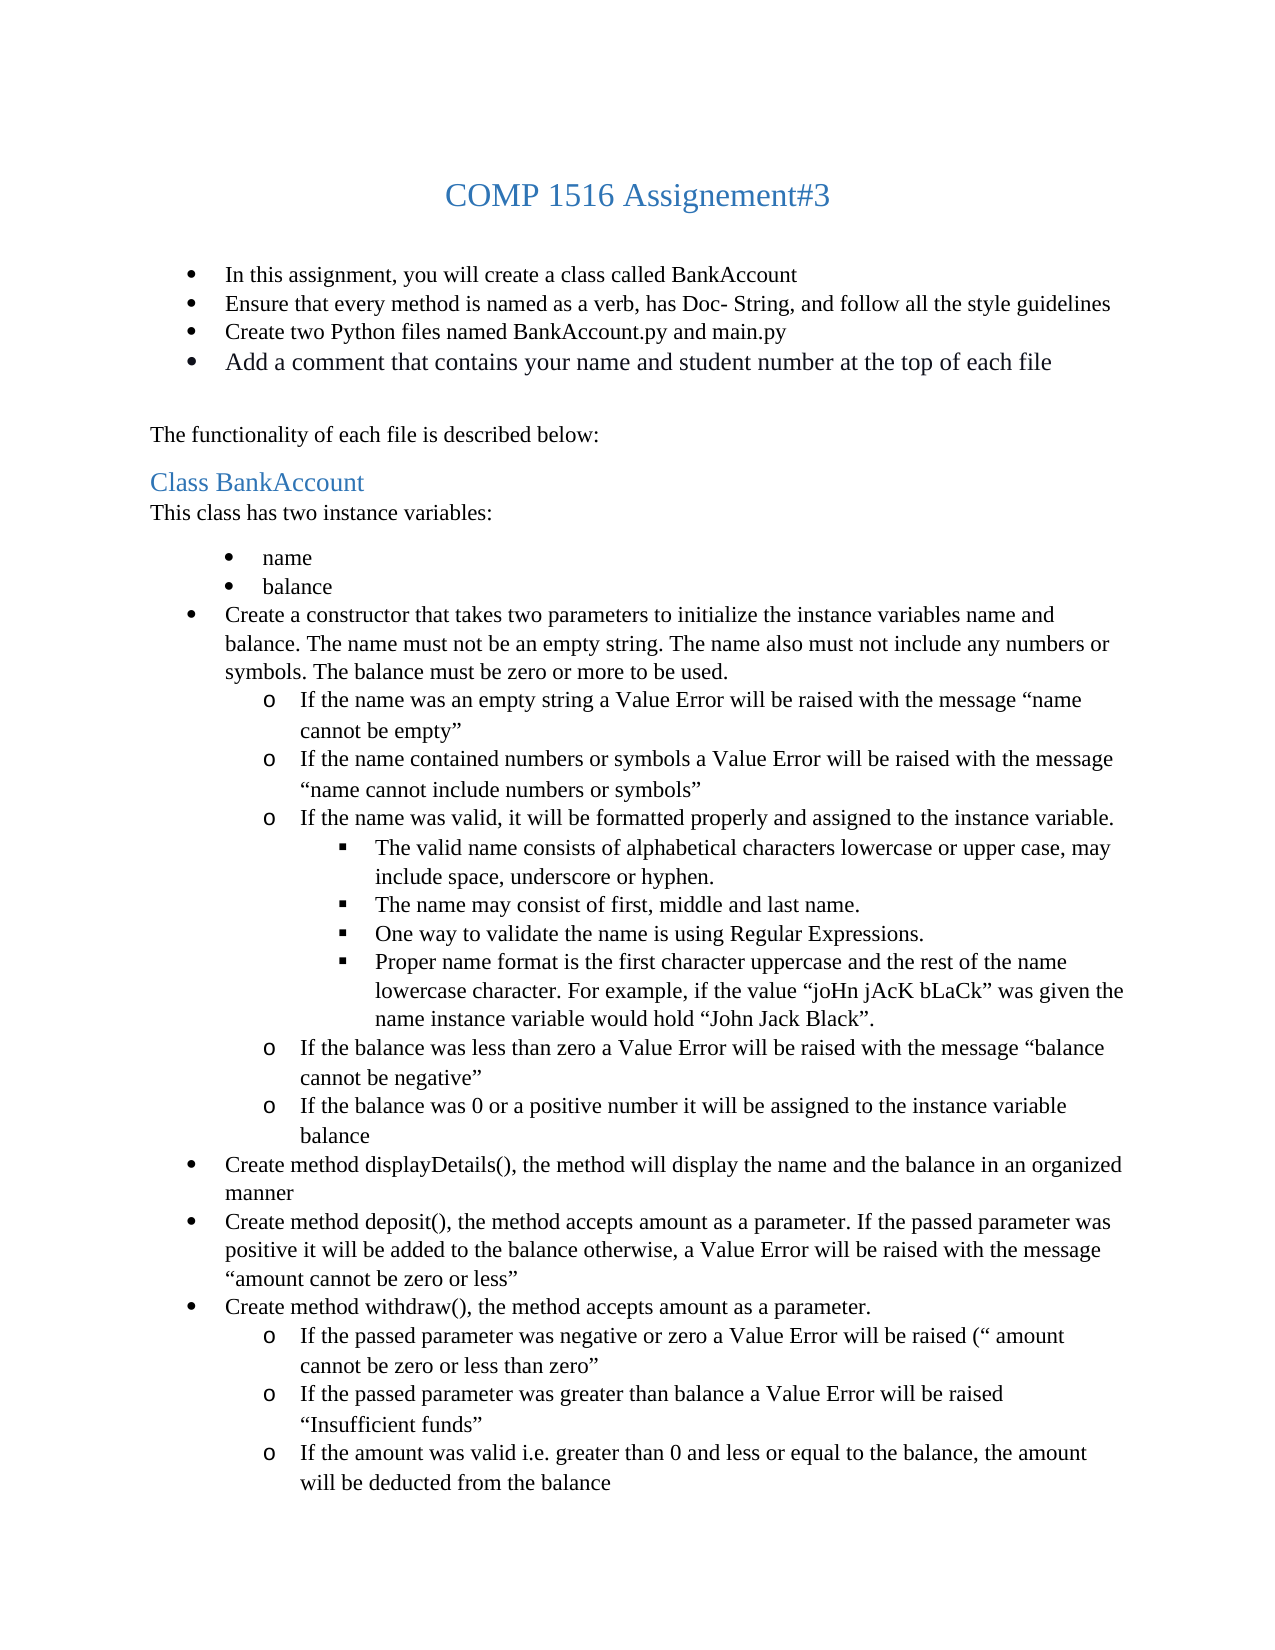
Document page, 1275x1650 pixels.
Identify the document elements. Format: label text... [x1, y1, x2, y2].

list balance [225, 573, 1125, 599]
list Add a comment that contains your name and student number at the top of each file [187, 347, 1125, 376]
list The name may consist of first, middle and last name. [337, 891, 1125, 918]
list Create method displayDetails(), the method will display the name and the balance in an organized manner [187, 1151, 1125, 1206]
subtitle COMP 1516 Assignement#3 [150, 175, 1125, 213]
list If the amount was valid i.e. greater than 0 and less or equal to the balance, the amount will be deducted from the balance [262, 1439, 1125, 1496]
subtitle Class BankAccount [150, 466, 1125, 497]
list One way to validate the name is using Regular Expressions. [337, 920, 1125, 946]
list Proper name format is the first character uppercase and the rest of the name lowercase character. For example, if the value “joHn jAcK bLaCk” was given the name instance variable would hold “John Jack Black”. [337, 948, 1125, 1031]
list Create method deposit(), the method accepts amount as a parameter. If the passed parameter was positive it will be added to the balance otherwise, a Value Error will be raised with the message “amount cannot be zero or less” [187, 1208, 1125, 1291]
text The functionality of each file is described below: [150, 421, 1125, 447]
list If the balance was 0 or a positive number it will be assigned to the instance variable balance [262, 1092, 1125, 1149]
list The valid name consists of alphabetical characters lowercase or upper case, may include space, underscore or hyphen. [337, 834, 1125, 889]
list If the name contained numbers or symbols a Value Error will be raised with the message “name cannot include numbers or symbols” [262, 745, 1125, 802]
list If the passed parameter was negative or zero a Value Error will be raised (“ amount cannot be zero or less than zero” [262, 1322, 1125, 1378]
list If the balance was less than zero a Value Error will be raised with the message “balance cannot be negative” [262, 1033, 1125, 1090]
list If the name was valid, it will be formatted properly and assigned to the instance variable. [262, 804, 1125, 832]
list If the name was an empty string a Value Error will be raised with the message “name cannot be empty” [262, 687, 1125, 743]
list Create a constructor that takes two parameters to initialize the instance variables name and balance. The name must not be an empty string. The name also must not include any numbers or symbols. The balance must be zero or more to be used. [187, 601, 1125, 684]
list In this assignment, you will create a class called BankAccount [187, 261, 1125, 288]
list If the passed parameter was greater than balance a Value Error will be raised “Insufficient funds” [262, 1380, 1125, 1437]
list name [225, 544, 1125, 571]
list Create two Python files named BankAccount.py and main.py [187, 318, 1125, 345]
text This class has two instance variables: [150, 499, 1125, 526]
list Ensure that every method is named as a verb, has Doc- String, and follow all the style guidelines [187, 290, 1125, 316]
list Create method withdraw(), the method accepts amount as a parameter. [187, 1293, 1125, 1319]
